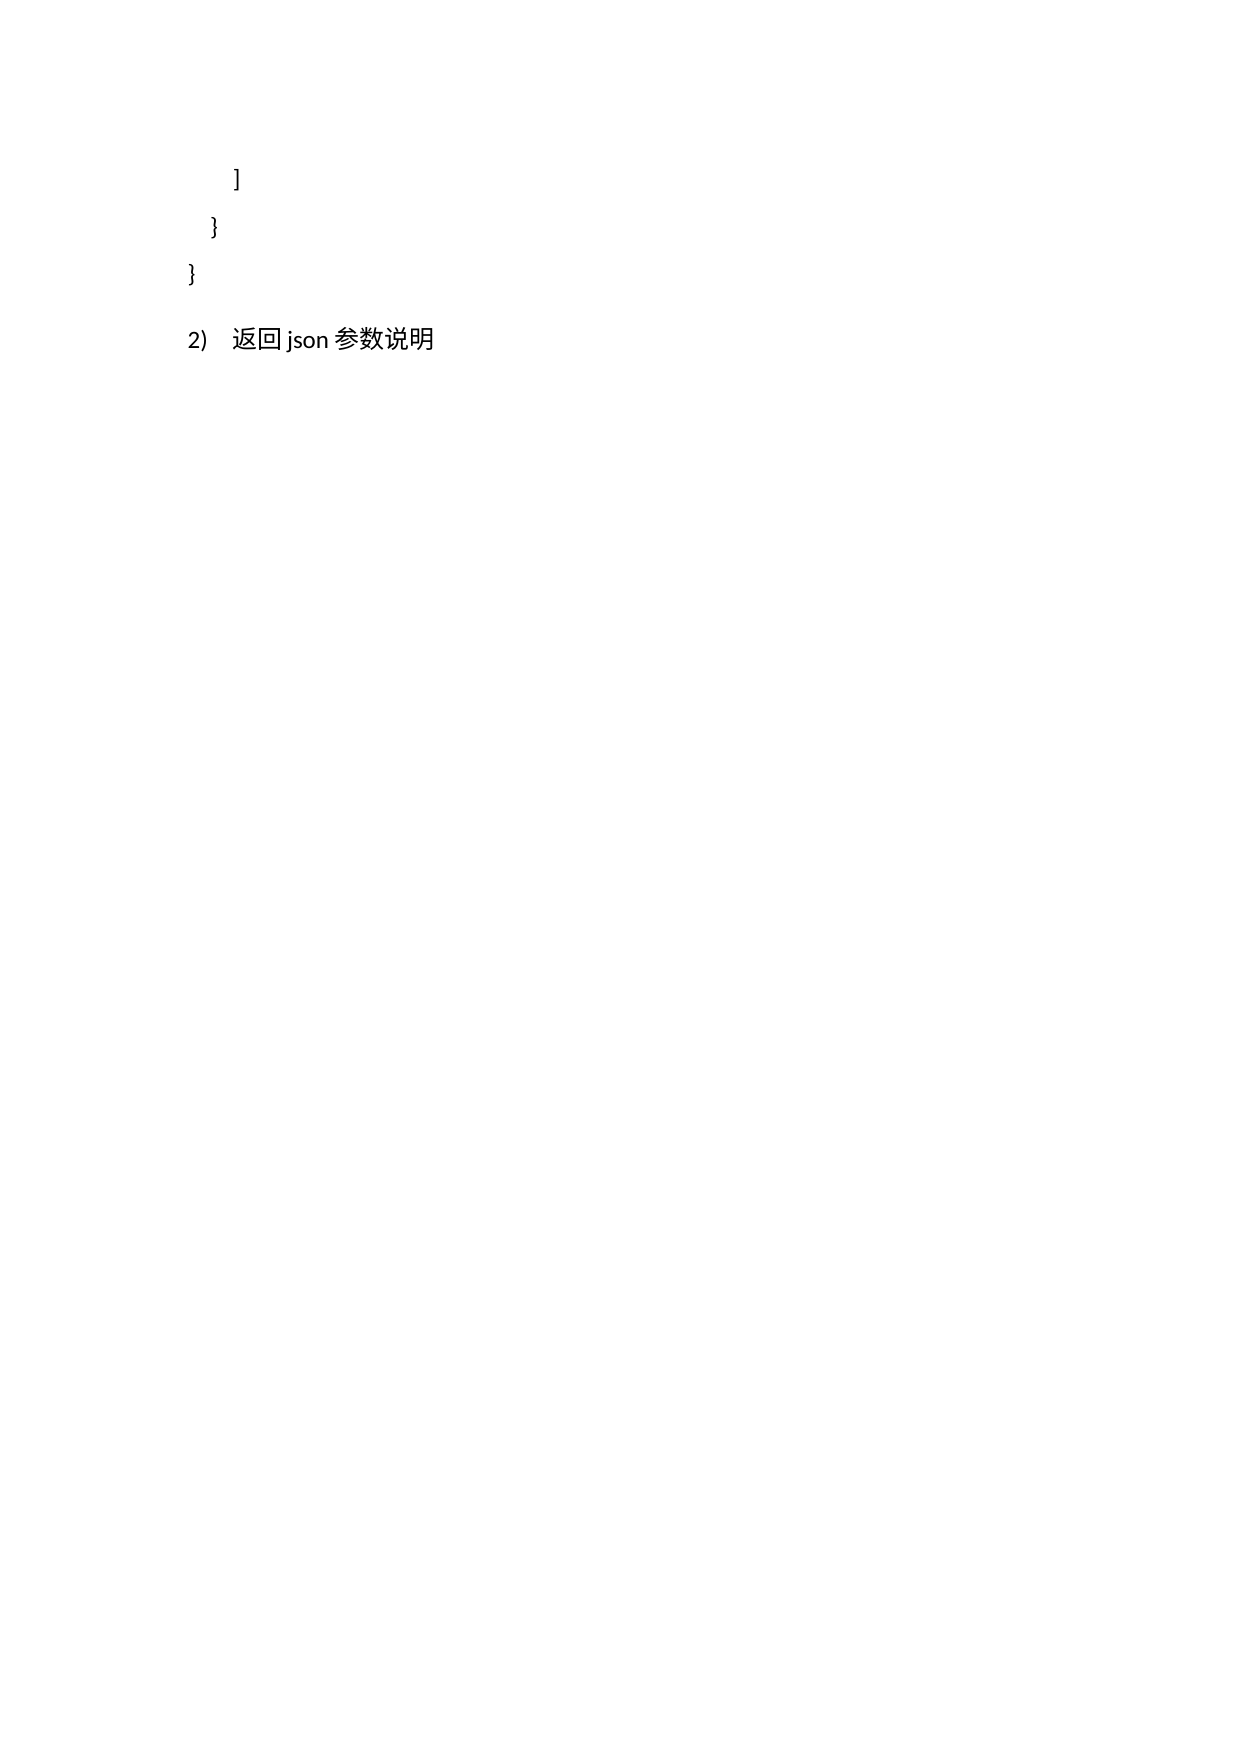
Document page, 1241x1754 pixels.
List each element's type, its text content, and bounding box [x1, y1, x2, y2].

text ] [187, 162, 1053, 194]
list 返回json参数说明 [187, 305, 1053, 370]
text } [187, 257, 1053, 290]
text } [187, 210, 1053, 242]
